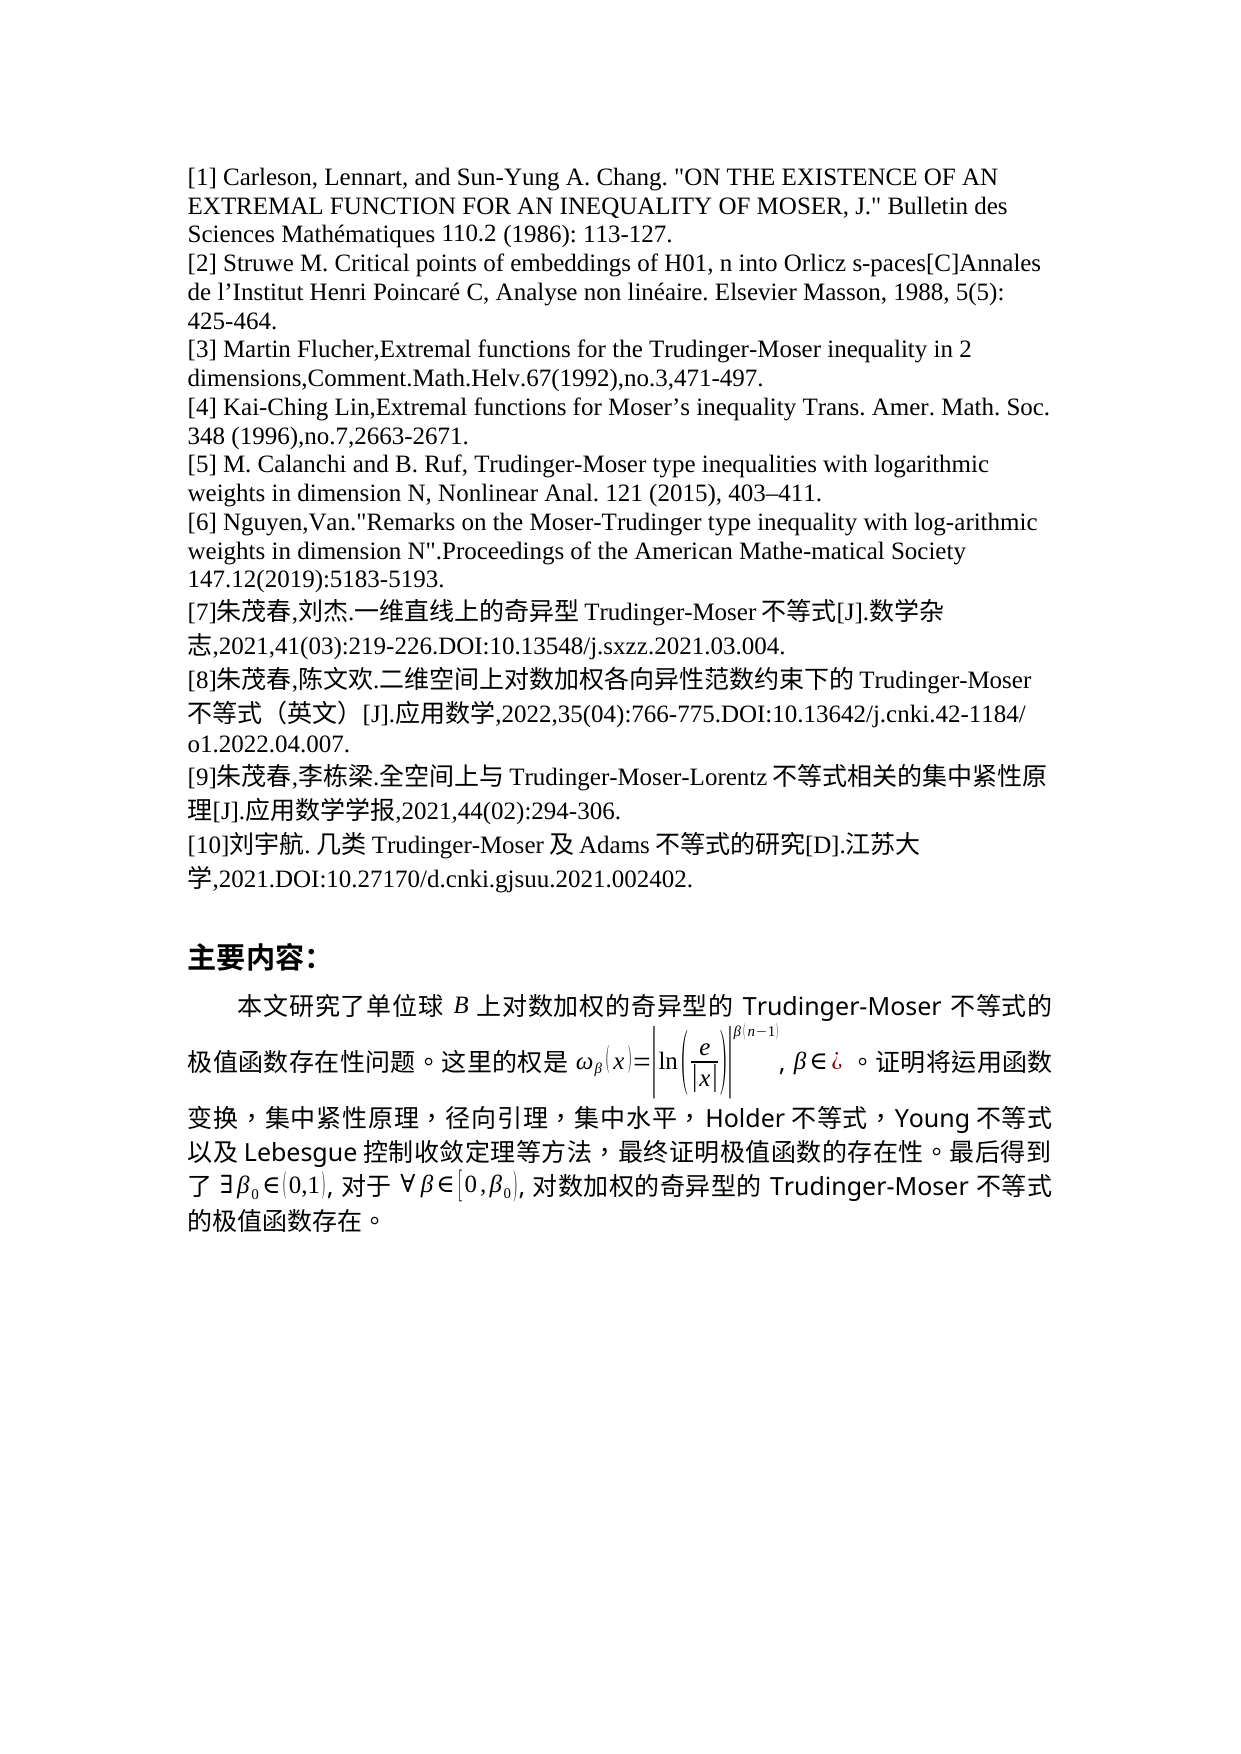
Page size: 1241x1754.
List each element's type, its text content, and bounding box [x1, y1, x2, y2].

text [2] Struwe M. Critical points of embeddings of H01, n into Orlicz s-paces[C]Annales de l’Institut Henri Poincaré C, Analyse non linéaire. Elsevier Masson, 1988, 5(5): 425-464. [187, 248, 1053, 334]
text [4] Kai-Ching Lin,Extremal functions for Moser’s inequality Trans. Amer. Math. Soc. 348 (1996),no.7,2663-2671. [187, 392, 1053, 449]
text [7]朱茂春,刘杰.一维直线上的奇异型Trudinger-Moser不等式[J].数学杂志,2021,41(03):219-226.DOI:10.13548/j.sxzz.2021.03.004. [187, 593, 1053, 661]
text 主要内容： [187, 923, 1053, 988]
text [6] Nguyen,Van."Remarks on the Moser-Trudinger type inequality with log-arithmic weights in dimension N".Proceedings of the American Mathe-matical Society 147.12(2019):5183-5193. [187, 507, 1053, 593]
text [10]刘宇航. 几类Trudinger-Moser及Adams不等式的研究[D].江苏大学,2021.DOI:10.27170/d.cnki.gjsuu.2021.002402. [187, 826, 1053, 894]
text 本文研究了单位球 上对数加权的奇异型的 Trudinger-Moser 不等式的极值函数存在性问题。这里的权是 , 。证明将运用函数变换，集中紧性原理，径向引理，集中水平，Holder不等式，Young不等式以及Lebesgue控制收敛定理等方法，最终证明极值函数的存在性。最后得到了 , 对于 , 对数加权的奇异型的 Trudinger-Moser 不等式的极值函数存在。 [187, 988, 1053, 1237]
text [3] Martin Flucher,Extremal functions for the Trudinger-Moser inequality in 2 dimensions,Comment.Math.Helv.67(1992),no.3,471-497. [187, 334, 1053, 392]
text [1] Carleson, Lennart, and Sun-Yung A. Chang. "ON THE EXISTENCE OF AN EXTREMAL FUNCTION FOR AN INEQUALITY OF MOSER, J." Bulletin des Sciences Mathématiques (1986): 113-127. [187, 162, 1053, 248]
text [8]朱茂春,陈文欢.二维空间上对数加权各向异性范数约束下的Trudinger-Moser不等式（英文）[J].应用数学,2022,35(04):766-775.DOI:10.13642/j.cnki.42-1184/o1.2022.04.007. [187, 661, 1053, 758]
text [5] M. Calanchi and B. Ruf, Trudinger-Moser type inequalities with logarithmic weights in dimension N, Nonlinear Anal. 121 (2015), 403–411. [187, 449, 1053, 507]
text [9]朱茂春,李栋梁.全空间上与Trudinger-Moser-Lorentz不等式相关的集中紧性原理[J].应用数学学报,2021,44(02):294-306. [187, 758, 1053, 826]
